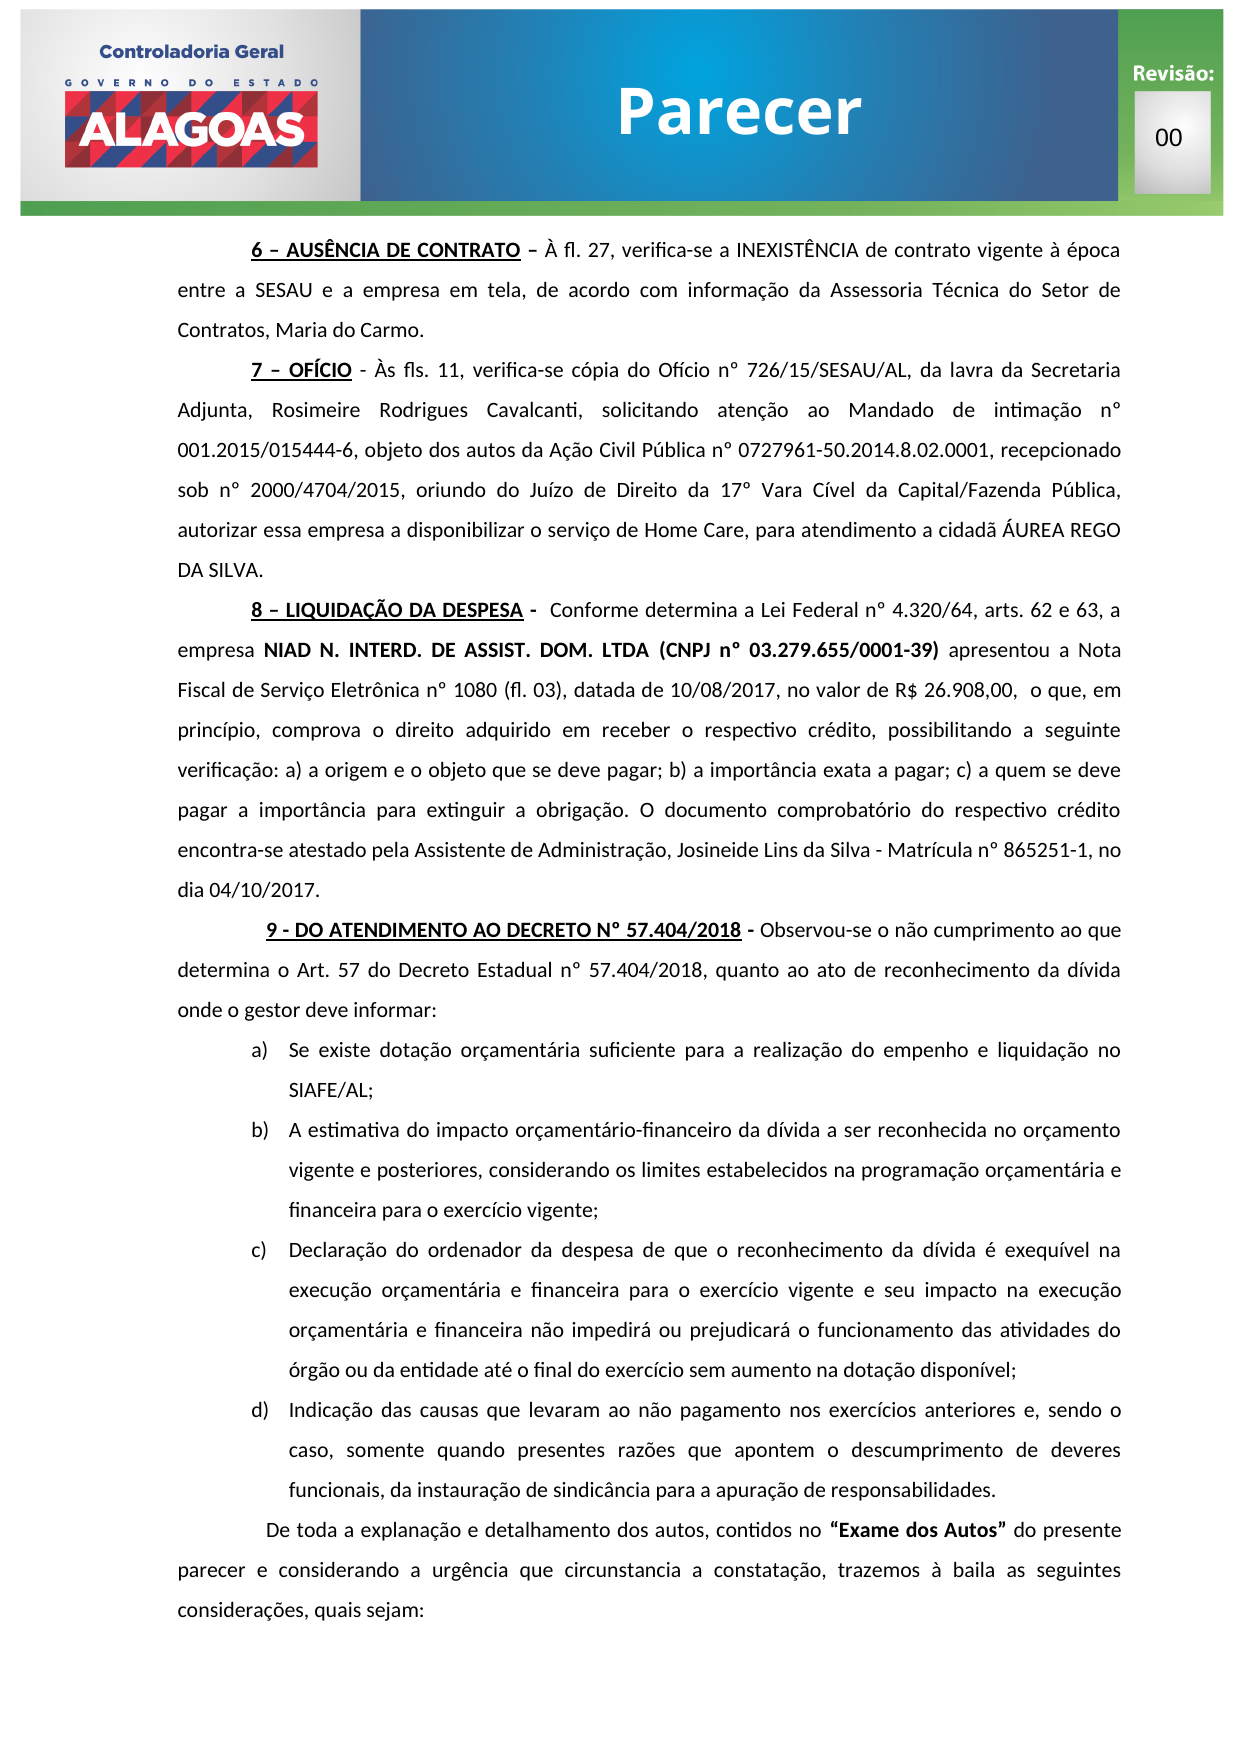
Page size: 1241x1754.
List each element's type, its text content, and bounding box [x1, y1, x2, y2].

text 9 - DO ATENDIMENTO AO DECRETO Nº 57.404/2018 - Observou-se o não cumprimento ao que determina o Art. 57 do Decreto Estadual nº 57.404/2018, quanto ao ato de reconhecimento da dívida onde o gestor deve informar: [177, 916, 1122, 1023]
text 6 – AUSÊNCIA DE CONTRATO – À fl. 27, verifica-se a INEXISTÊNCIA de contrato vigente à época entre a SESAU e a empresa em tela, de acordo com informação da Assessoria Técnica do Setor de Contratos, Maria do Carmo. [177, 236, 1122, 343]
list A estimativa do impacto orçamentário-financeiro da dívida a ser reconhecida no orçamento vigente e posteriores, considerando os limites estabelecidos na programação orçamentária e financeira para o exercício vigente; [251, 1116, 1122, 1223]
picture [20, 9, 1224, 216]
text 7 – OFÍCIO - Às fls. 11, verifica-se cópia do Ofício nº 726/15/SESAU/AL, da lavra da Secretaria Adjunta, Rosimeire Rodrigues Cavalcanti, solicitando atenção ao Mandado de intimação nº 001.2015/015444-6, objeto dos autos da Ação Civil Pública nº 0727961-50.2014.8.02.0001, recepcionado sob nº 2000/4704/2015, oriundo do Juízo de Direito da 17º Vara Cível da Capital/Fazenda Pública, autorizar essa empresa a disponibilizar o serviço de Home Care, para atendimento a cidadã ÁUREA REGO DA SILVA. [177, 356, 1122, 583]
list Se existe dotação orçamentária suficiente para a realização do empenho e liquidação no SIAFE/AL; [251, 1036, 1122, 1103]
text De toda a explanação e detalhamento dos autos, contidos no “Exame dos Autos” do presente parecer e considerando a urgência que circunstancia a constatação, trazemos à baila as seguintes considerações, quais sejam: [177, 1516, 1122, 1623]
list Indicação das causas que levaram ao não pagamento nos exercícios anteriores e, sendo o caso, somente quando presentes razões que apontem o descumprimento de deveres funcionais, da instauração de sindicância para a apuração de responsabilidades. [251, 1396, 1122, 1503]
list Declaração do ordenador da despesa de que o reconhecimento da dívida é exequível na execução orçamentária e financeira para o exercício vigente e seu impacto na execução orçamentária e financeira não impedirá ou prejudicará o funcionamento das atividades do órgão ou da entidade até o final do exercício sem aumento na dotação disponível; [251, 1236, 1122, 1383]
text 8 – LIQUIDAÇÃO DA DESPESA - Conforme determina a Lei Federal nº 4.320/64, arts. 62 e 63, a empresa NIAD N. INTERD. DE ASSIST. DOM. LTDA (CNPJ nº 03.279.655/0001-39) apresentou a Nota Fiscal de Serviço Eletrônica nº 1080 (fl. 03), datada de 10/08/2017, no valor de R$ 26.908,00, o que, em princípio, comprova o direito adquirido em receber o respectivo crédito, possibilitando a seguinte verificação: a) a origem e o objeto que se deve pagar; b) a importância exata a pagar; c) a quem se deve pagar a importância para extinguir a obrigação. O documento comprobatório do respectivo crédito encontra-se atestado pela Assistente de Administração, Josineide Lins da Silva - Matrícula nº 865251-1, no dia 04/10/2017. [177, 596, 1122, 903]
